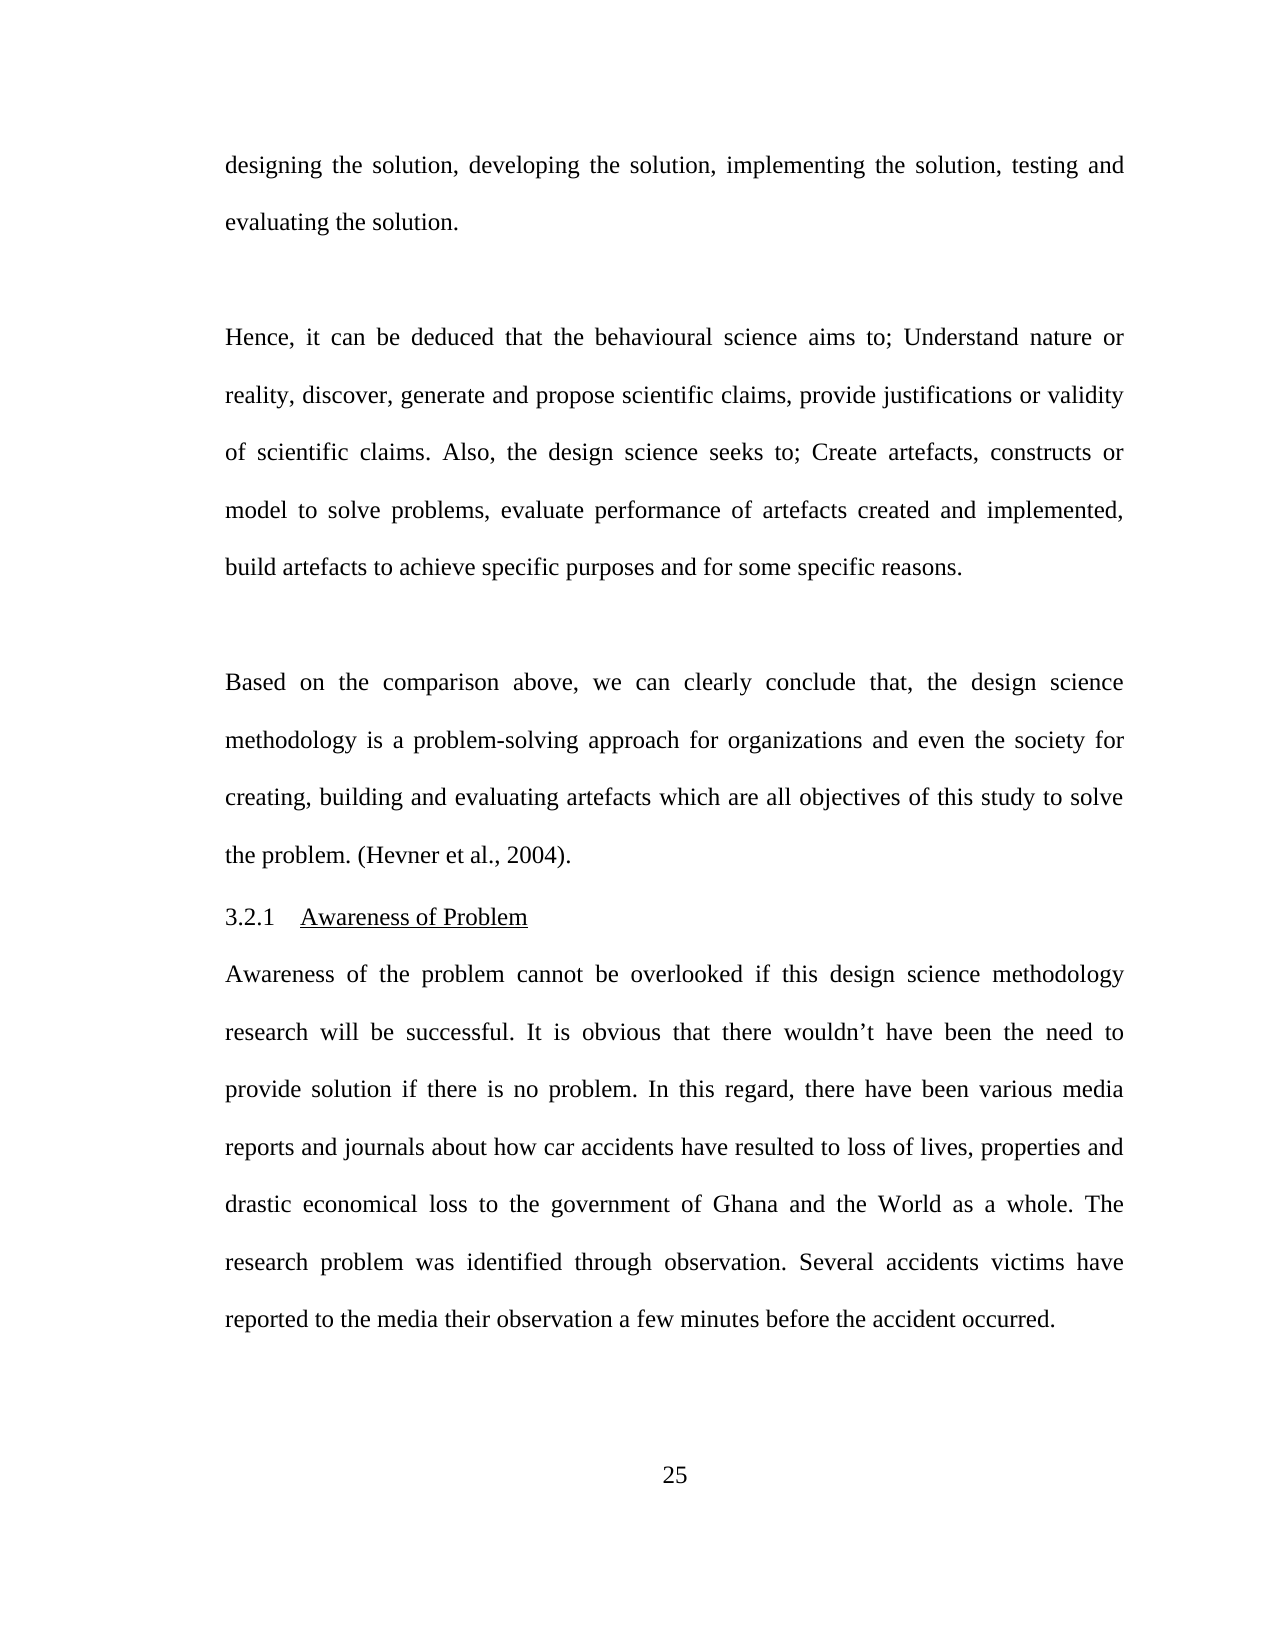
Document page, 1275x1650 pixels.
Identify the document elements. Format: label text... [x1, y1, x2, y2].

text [225, 150, 1125, 236]
text Based on the comparison above, we can clearly conclude that, the design science methodology is a problem-solving approach for organizations and even the society for creating, building and evaluating artefacts which are all objectives of this study to solve the problem. (Hevner et al., 2004). [225, 667, 1125, 869]
text Hence, it can be deduced that the behavioural science aims to; Understand nature or reality, discover, generate and propose scientific claims, provide justifications or validity of scientific claims. Also, the design science seeks to; Create artefacts, constructs or model to solve problems, evaluate performance of artefacts created and implemented, build artefacts to achieve specific purposes and for some specific reasons. [225, 322, 1125, 581]
subtitle Awareness of Problem [225, 902, 1125, 930]
text Awareness of the problem cannot be overlooked if this design science methodology research will be successful. It is obvious that there wouldn’t have been the need to provide solution if there is no problem. In this regard, there have been various media reports and journals about how car accidents have resulted to loss of lives, properties and drastic economical loss to the government of Ghana and the World as a whole. The research problem was identified through observation. Several accidents victims have reported to the media their observation a few minutes before the accident occurred. [225, 959, 1125, 1333]
